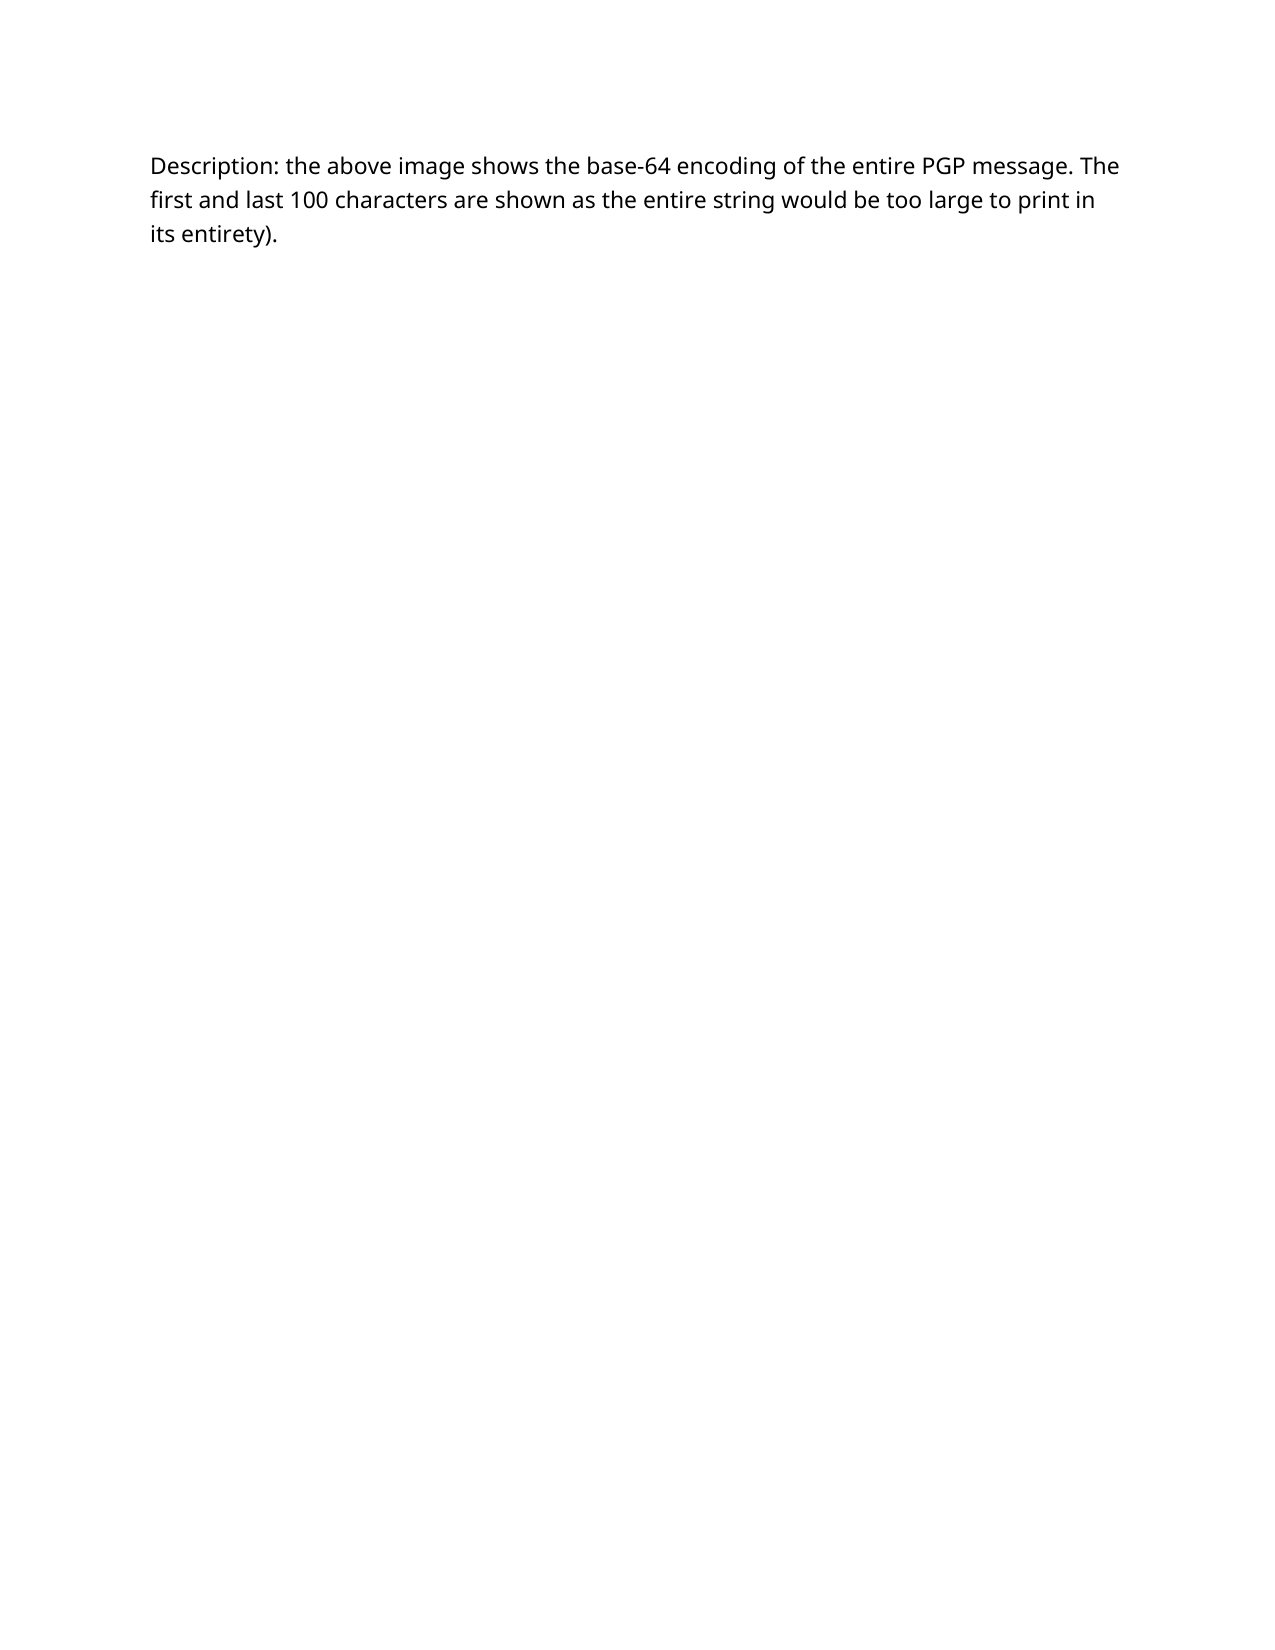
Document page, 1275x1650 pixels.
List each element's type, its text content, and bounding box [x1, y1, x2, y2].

text Description: the above image shows the base-64 encoding of the entire PGP message. The first and last 100 characters are shown as the entire string would be too large to print in its entirety). [150, 150, 1125, 350]
